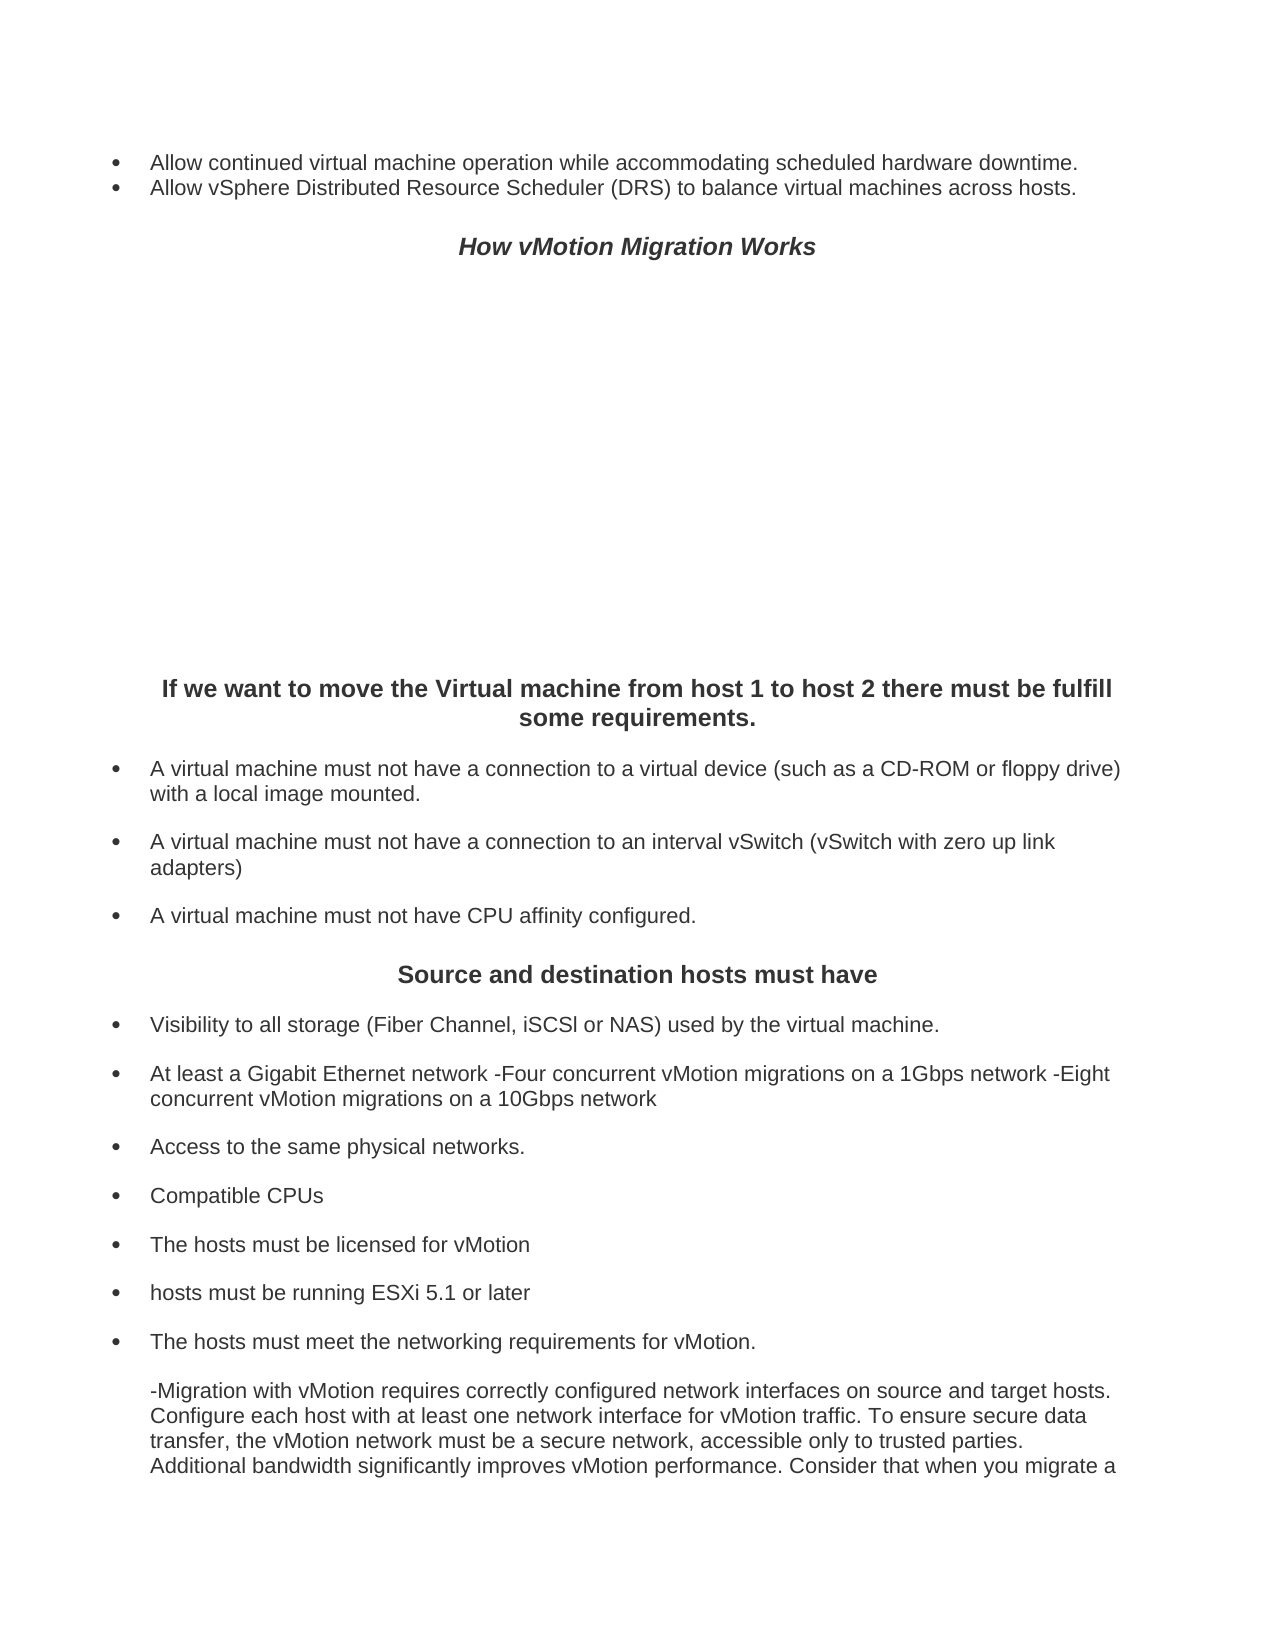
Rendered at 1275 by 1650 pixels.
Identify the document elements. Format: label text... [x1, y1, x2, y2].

list At least a Gigabit Ethernet network -Four concurrent vMotion migrations on a 1Gbps network -Eight concurrent vMotion migrations on a 10Gbps network [112, 1060, 1125, 1111]
list Allow continued virtual machine operation while accommodating scheduled hardware downtime. [112, 150, 1125, 175]
list Compatible CPUs [112, 1183, 1125, 1208]
list A virtual machine must not have CPU affinity configured. [112, 903, 1125, 928]
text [150, 1377, 1125, 1478]
list hosts must be running ESXi 5.1 or later [112, 1280, 1125, 1305]
subtitle If we want to move the Virtual machine from host 1 to host 2 there must be fulfill some requirements. [150, 674, 1125, 732]
subtitle How vMotion Migration Works [150, 232, 1125, 260]
list A virtual machine must not have a connection to a virtual device (such as a CD-ROM or floppy drive) with a local image mounted. [112, 755, 1125, 806]
list The hosts must meet the networking requirements for vMotion. [112, 1329, 1125, 1354]
subtitle Source and destination hosts must have [150, 959, 1125, 988]
list The hosts must be licensed for vMotion [112, 1232, 1125, 1257]
list A virtual machine must not have a connection to an interval vSwitch (vSwitch with zero up link adapters) [112, 829, 1125, 880]
list Allow vSphere Distributed Resource Scheduler (DRS) to balance virtual machines across hosts. [112, 175, 1125, 200]
list Visibility to all storage (Fiber Channel, iSCSl or NAS) used by the virtual machine. [112, 1012, 1125, 1037]
list Access to the same physical networks. [112, 1134, 1125, 1159]
